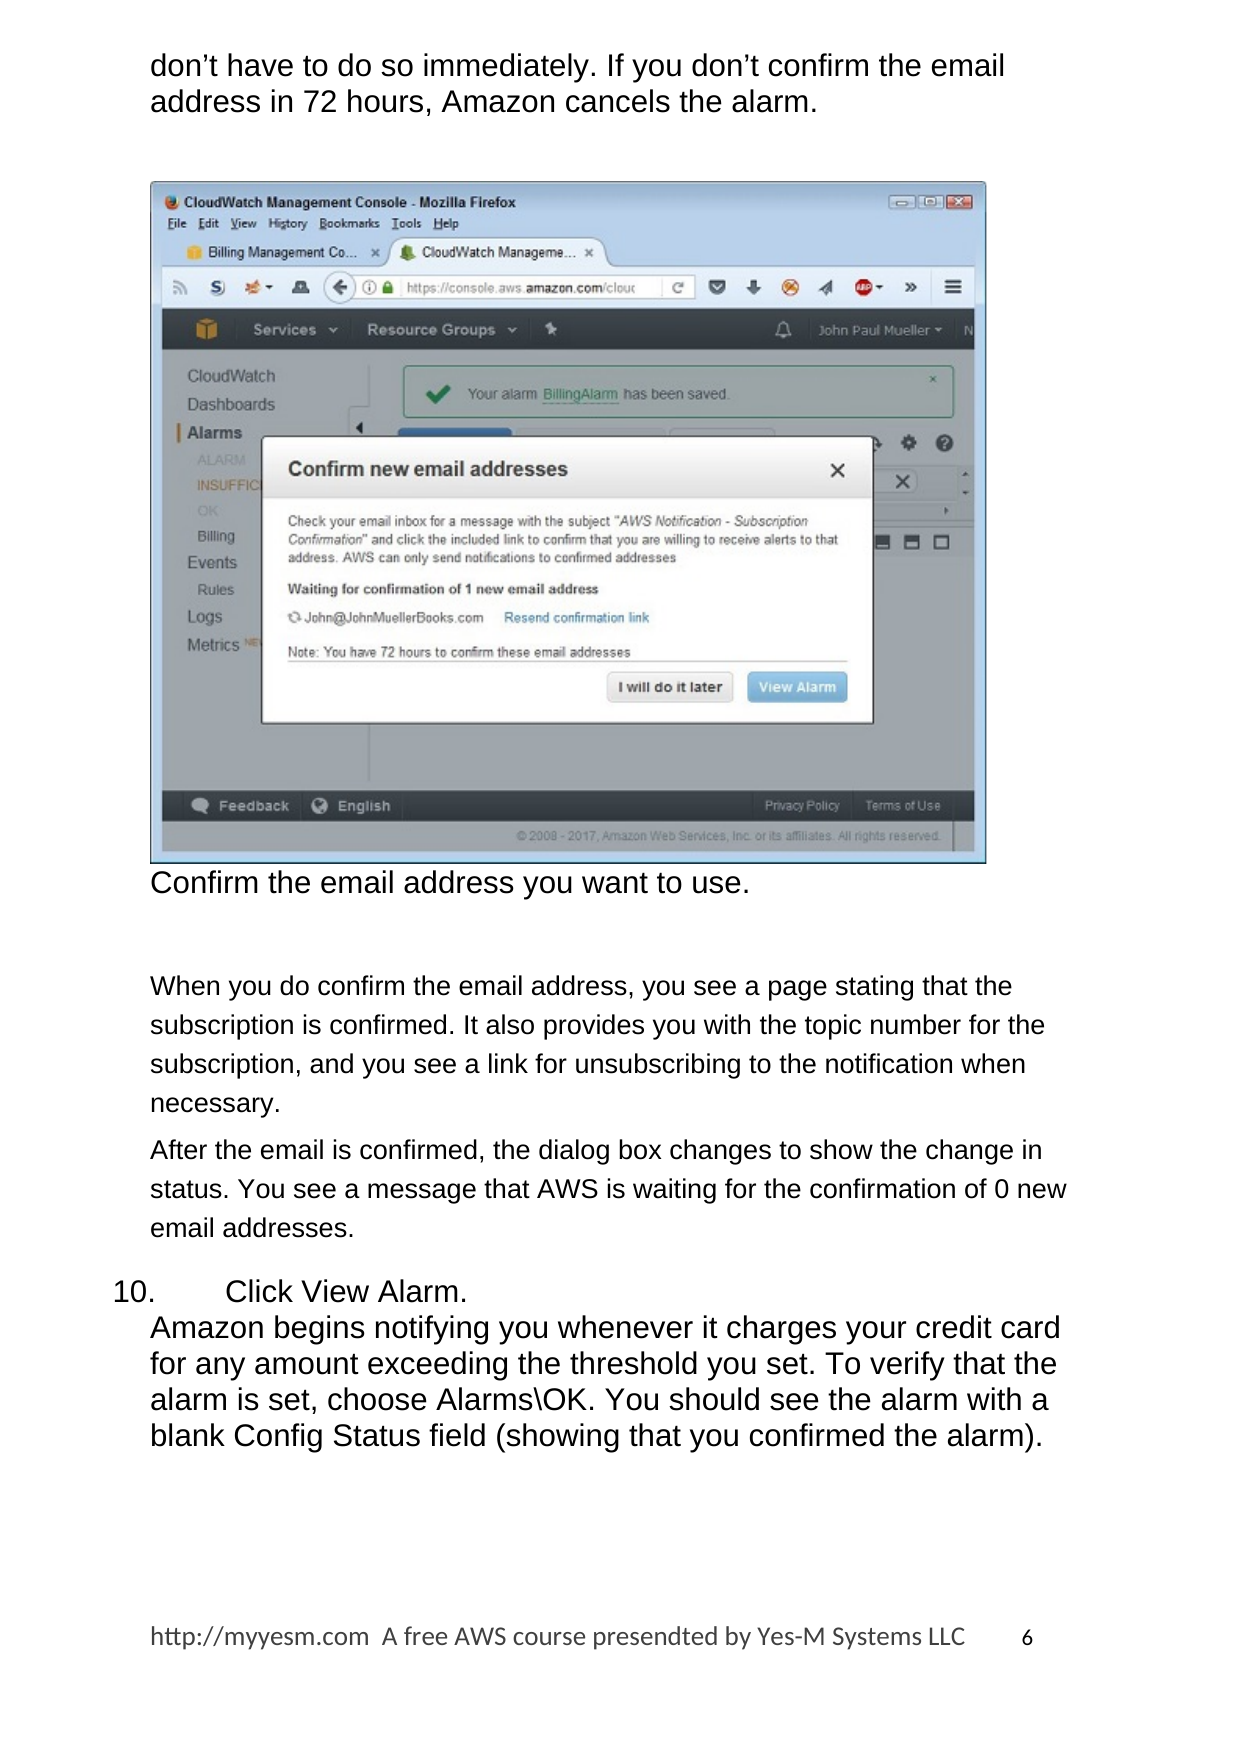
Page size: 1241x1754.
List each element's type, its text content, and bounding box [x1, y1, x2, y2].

picture [150, 181, 987, 864]
text After the email is confirmed, the dialog box changes to show the change in status. You see a message that AWS is waiting for the confirmation of 0 new email addresses. [150, 1126, 1090, 1244]
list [112, 47, 1090, 119]
text When you do confirm the email address, you see a page stating that the subscription is confirmed. It also provides you with the topic number for the subscription, and you see a link for unsubscribing to the notification when necessary. [150, 962, 1090, 1119]
list Click View Alarm. Amazon begins notifying you whenever it charges your credit card for any amount exceeding the threshold you set. To verify that the alarm is set, choose Alarms\OK. You should see the alarm with a blank Config Status field (showing that you confirmed the alarm). [112, 1273, 1090, 1452]
